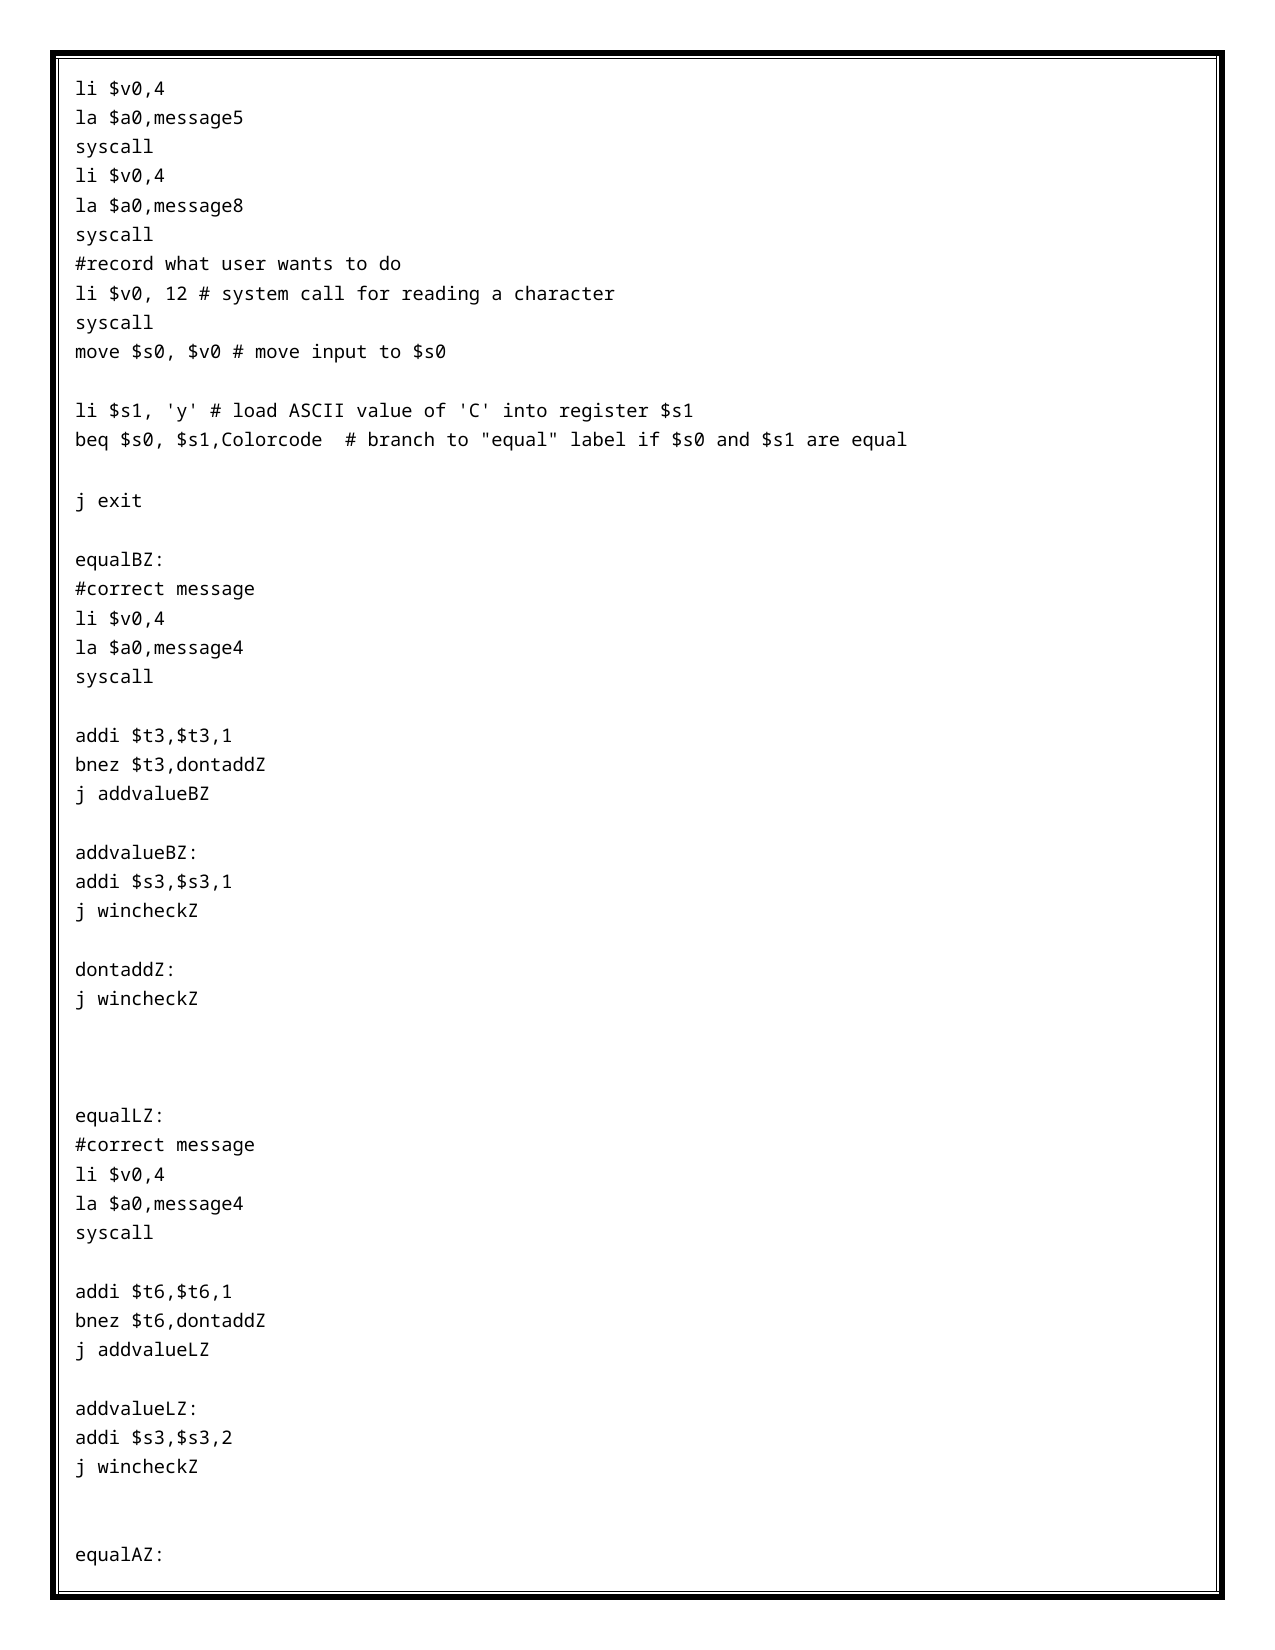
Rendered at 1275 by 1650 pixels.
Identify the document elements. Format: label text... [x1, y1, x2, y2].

text addi $s3,$s3,1 [75, 868, 1200, 894]
text syscall [75, 663, 1200, 689]
text j wincheckZ [75, 985, 1200, 1011]
text syscall [75, 133, 1200, 159]
text move $s0, $v0 # move input to $s0 [75, 338, 1200, 364]
text j wincheckZ [75, 897, 1200, 923]
text li $v0,4 [75, 163, 1200, 188]
text syscall [75, 309, 1200, 335]
text addvalueBZ: [75, 839, 1200, 864]
text la $a0,message8 [75, 192, 1200, 218]
text la $a0,message4 [75, 634, 1200, 659]
text equalAZ: [75, 1541, 1200, 1567]
text addi $t6,$t6,1 [75, 1278, 1200, 1303]
text la $a0,message4 [75, 1190, 1200, 1216]
text addi $s3,$s3,2 [75, 1424, 1200, 1450]
text syscall [75, 1219, 1200, 1245]
text j wincheckZ [75, 1454, 1200, 1479]
text li $v0,4 [75, 75, 1200, 101]
text beq $s0, $s1,Colorcode # branch to "equal" label if $s0 and $s1 are equal [75, 426, 1200, 452]
text syscall [75, 221, 1200, 247]
text equalBZ: [75, 546, 1200, 572]
text dontaddZ: [75, 956, 1200, 982]
text li $s1, 'y' # load ASCII value of 'C' into register $s1 [75, 397, 1200, 422]
text j addvalueBZ [75, 780, 1200, 806]
text equalLZ: [75, 1102, 1200, 1128]
text li $v0,4 [75, 605, 1200, 630]
text j exit [75, 488, 1200, 513]
text li $v0, 12 # system call for reading a character [75, 280, 1200, 305]
text #record what user wants to do [75, 251, 1200, 276]
text addi $t3,$t3,1 [75, 722, 1200, 747]
text addvalueLZ: [75, 1395, 1200, 1421]
text #correct message [75, 1132, 1200, 1157]
text bnez $t6,dontaddZ [75, 1307, 1200, 1333]
text la $a0,message5 [75, 104, 1200, 130]
text li $v0,4 [75, 1161, 1200, 1186]
text j addvalueLZ [75, 1337, 1200, 1362]
text bnez $t3,dontaddZ [75, 751, 1200, 777]
text #correct message [75, 576, 1200, 601]
